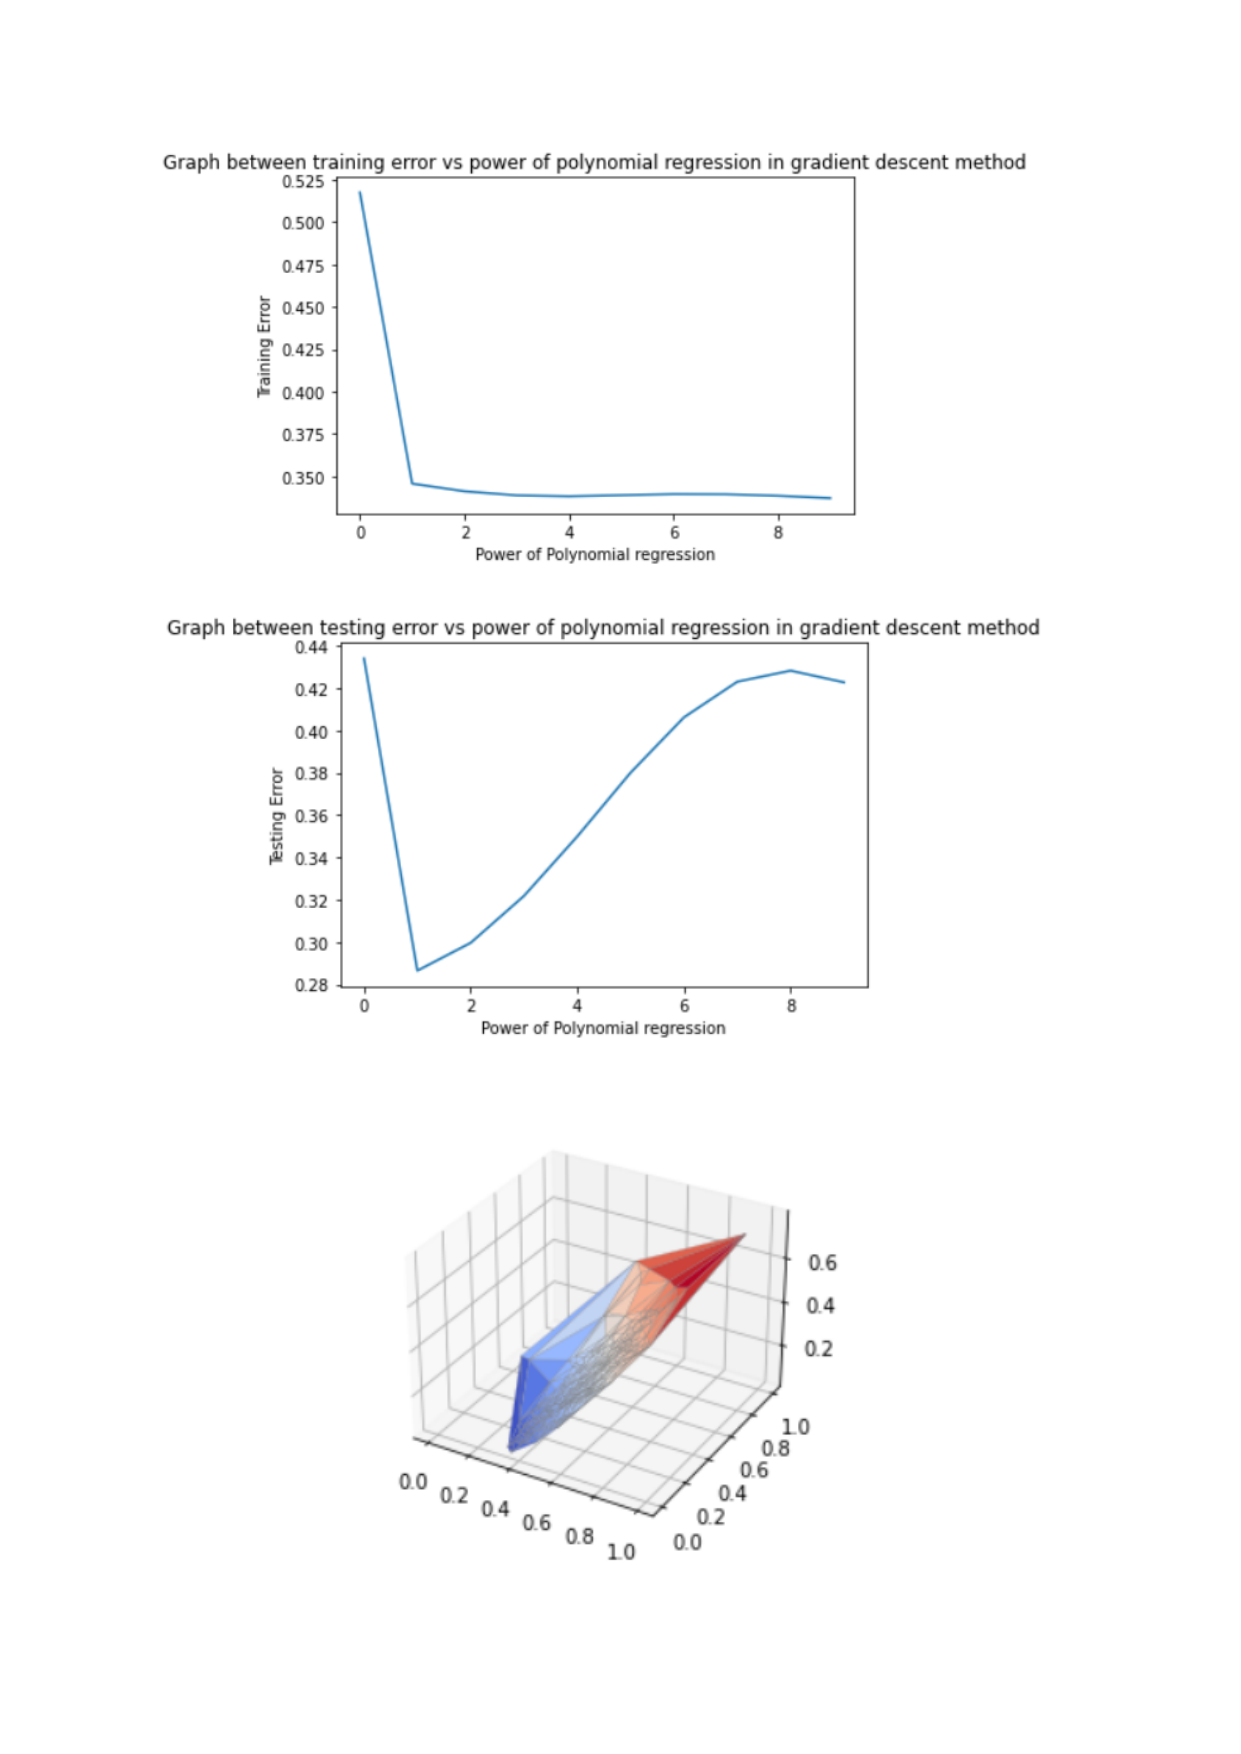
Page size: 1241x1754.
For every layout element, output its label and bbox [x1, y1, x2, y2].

picture [150, 150, 1091, 585]
picture [313, 1121, 927, 1604]
picture [150, 609, 1091, 1048]
